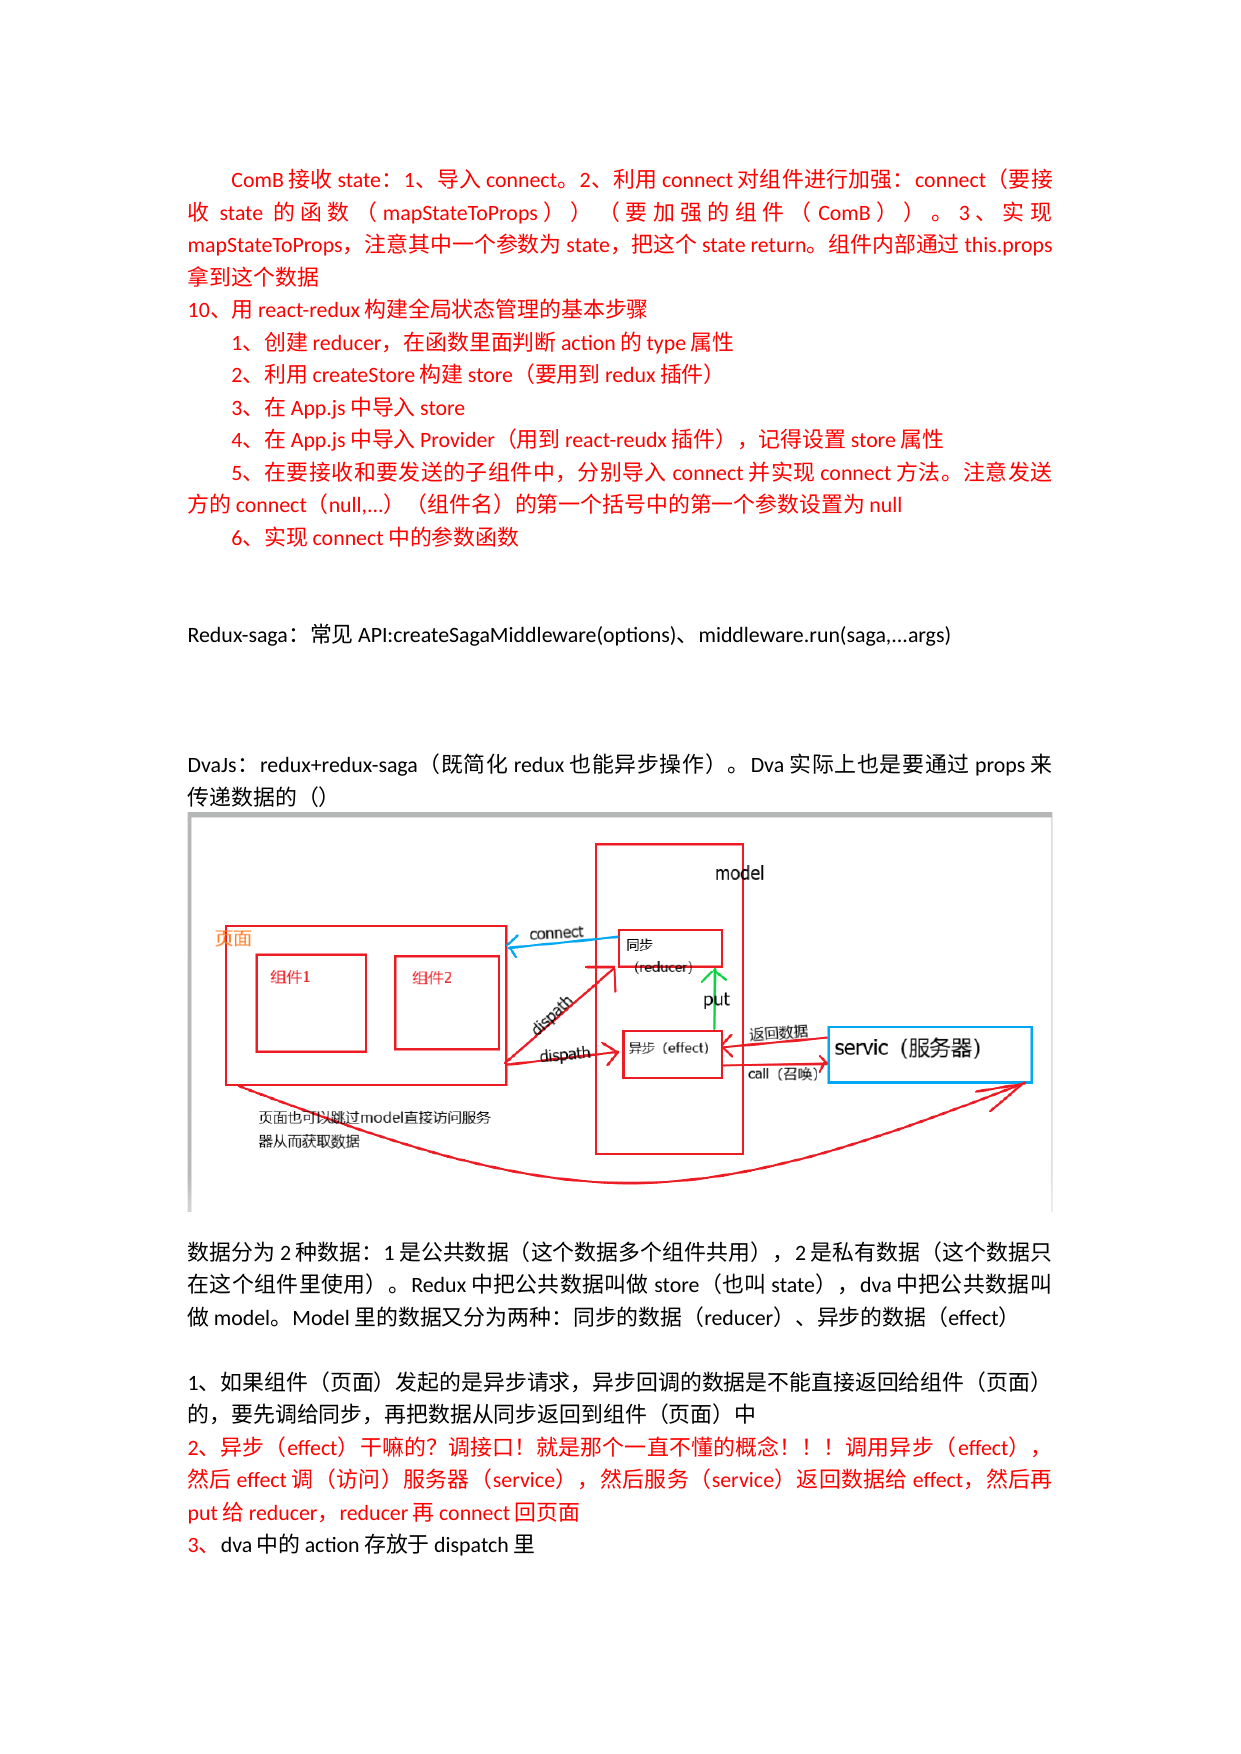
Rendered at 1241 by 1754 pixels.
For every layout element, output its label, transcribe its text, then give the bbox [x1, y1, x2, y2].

list 实现connect中的参数函数 [187, 519, 1053, 552]
list ComB接收state：1、导入connect。2、利用connect对组件进行加强：connect（要接收state的函数（mapStateToProps））（要加强的组件（ComB））。3、实现mapStateToProps，注意其中一个参数为state，把这个state return。组件内部通过this.props拿到这个数据 [187, 162, 1053, 292]
list 利用createStore构建store（要用到redux插件） [187, 357, 1053, 389]
list dva中的action存放于dispatch里 [187, 1527, 1053, 1559]
list Redux-saga：常见API:createSagaMiddleware(options)、middleware.run(saga,...args) [187, 617, 1053, 649]
text 数据分为2种数据：1是公共数据（这个数据多个组件共用），2是私有数据（这个数据只在这个组件里使用）。Redux中把公共数据叫做store（也叫state），dva中把公共数据叫做model。Model里的数据又分为两种：同步的数据（reducer）、异步的数据（effect） [187, 1234, 1053, 1332]
list 异步（effect）干嘛的？调接口！就是那个一直不懂的概念！！！调用异步（effect），然后effect调（访问）服务器（service），然后服务（service）返回数据给effect，然后再put给reducer，reducer再connect回页面 [187, 1429, 1053, 1527]
list 用react-redux构建全局状态管理的基本步骤 [187, 292, 1053, 324]
list 在要接收和要发送的子组件中，分别导入connect并实现connect方法。注意发送方的connect（null,...）（组件名）的第一个括号中的第一个参数设置为null [187, 454, 1053, 519]
list 在App.js中导入store [187, 389, 1053, 422]
list 创建reducer，在函数里面判断action的type属性 [187, 324, 1053, 357]
list 如果组件（页面）发起的是异步请求，异步回调的数据是不能直接返回给组件（页面）的，要先调给同步，再把数据从同步返回到组件（页面）中 [187, 1364, 1053, 1429]
list 在App.js中导入Provider（用到react-reudx插件），记得设置store属性 [187, 422, 1053, 454]
list DvaJs：redux+redux-saga（既简化redux也能异步操作）。Dva实际上也是要通过props来传递数据的（） [187, 747, 1053, 812]
picture [187, 812, 1053, 1212]
